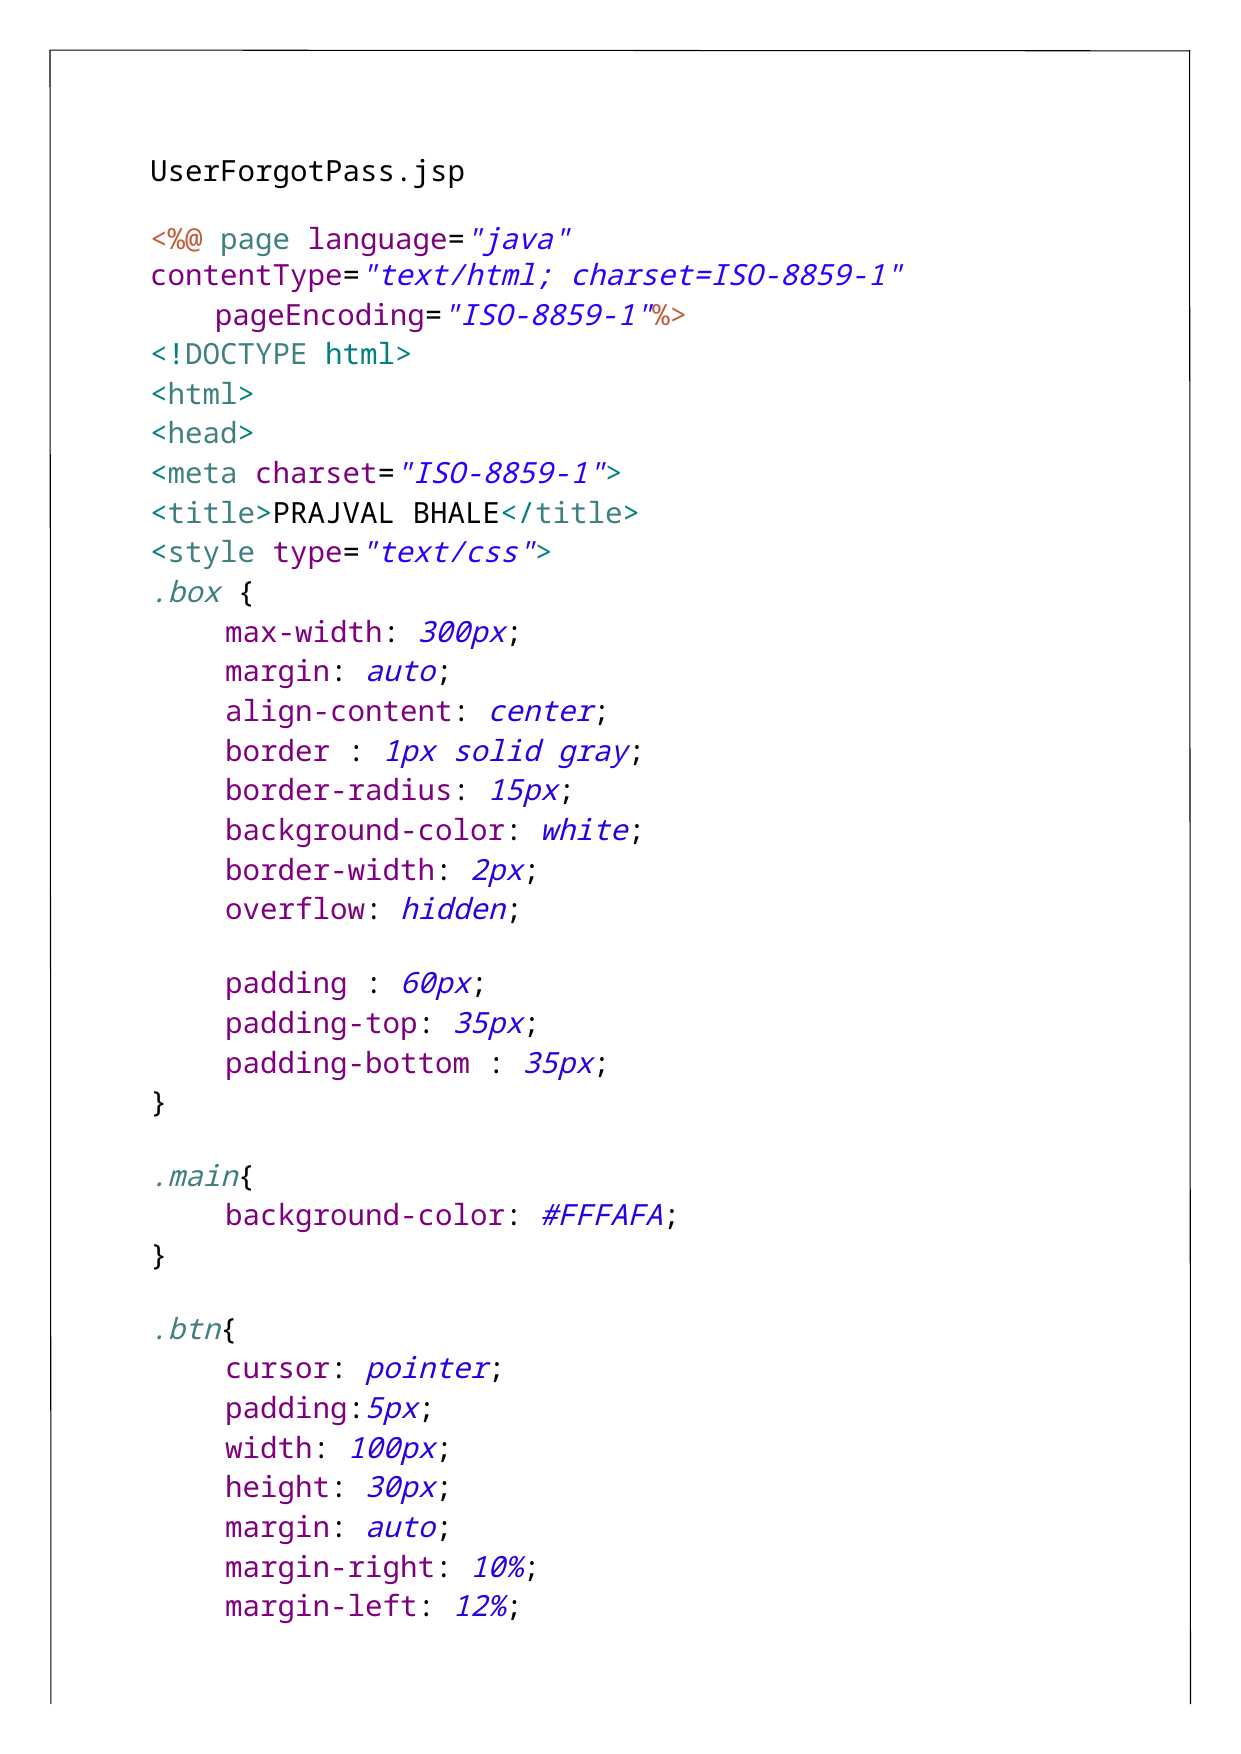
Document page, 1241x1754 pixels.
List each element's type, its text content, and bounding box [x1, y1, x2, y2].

text <head> [150, 413, 1090, 452]
text <!DOCTYPE html> [150, 333, 1090, 373]
text height: 30px; [225, 1467, 1090, 1506]
text padding : 60px; [225, 962, 1090, 1002]
text margin: auto; [225, 1506, 1090, 1546]
text background-color: white; [225, 809, 1090, 849]
text border-width: 2px; [225, 849, 1090, 888]
text background-color: #FFFAFA; [225, 1195, 1090, 1234]
text pageEncoding="ISO-8859-1"%> [214, 294, 1090, 333]
text padding-bottom : 35px; [225, 1042, 1090, 1081]
text margin: auto; [225, 650, 1090, 690]
text .btn{ [150, 1308, 1090, 1348]
text } [150, 1081, 1090, 1121]
text <style type="text/css"> [150, 532, 1090, 571]
text <html> [150, 373, 1090, 413]
text align-content: center; [225, 690, 1090, 730]
text margin-left: 12%; [225, 1586, 1090, 1625]
text border-radius: 15px; [225, 769, 1090, 809]
text <meta charset="ISO-8859-1"> [150, 452, 1090, 492]
text .box { [150, 571, 1090, 611]
text border : 1px solid gray; [225, 730, 1090, 769]
text } [150, 1234, 1090, 1274]
text margin-right: 10%; [225, 1546, 1090, 1586]
text .main{ [150, 1155, 1090, 1194]
text <title>PRAJVAL BHALE</title> [150, 492, 1090, 532]
text padding:5px; [225, 1387, 1090, 1427]
text overflow: hidden; [225, 888, 1090, 928]
text width: 100px; [225, 1427, 1090, 1466]
text padding-top: 35px; [225, 1002, 1090, 1042]
text UserForgotPass.jsp [150, 150, 1090, 190]
text cursor: pointer; [225, 1348, 1090, 1387]
text max-width: 300px; [225, 611, 1090, 650]
text <%@ page language="java" contentType="text/html; charset=ISO-8859-1" [150, 221, 919, 294]
